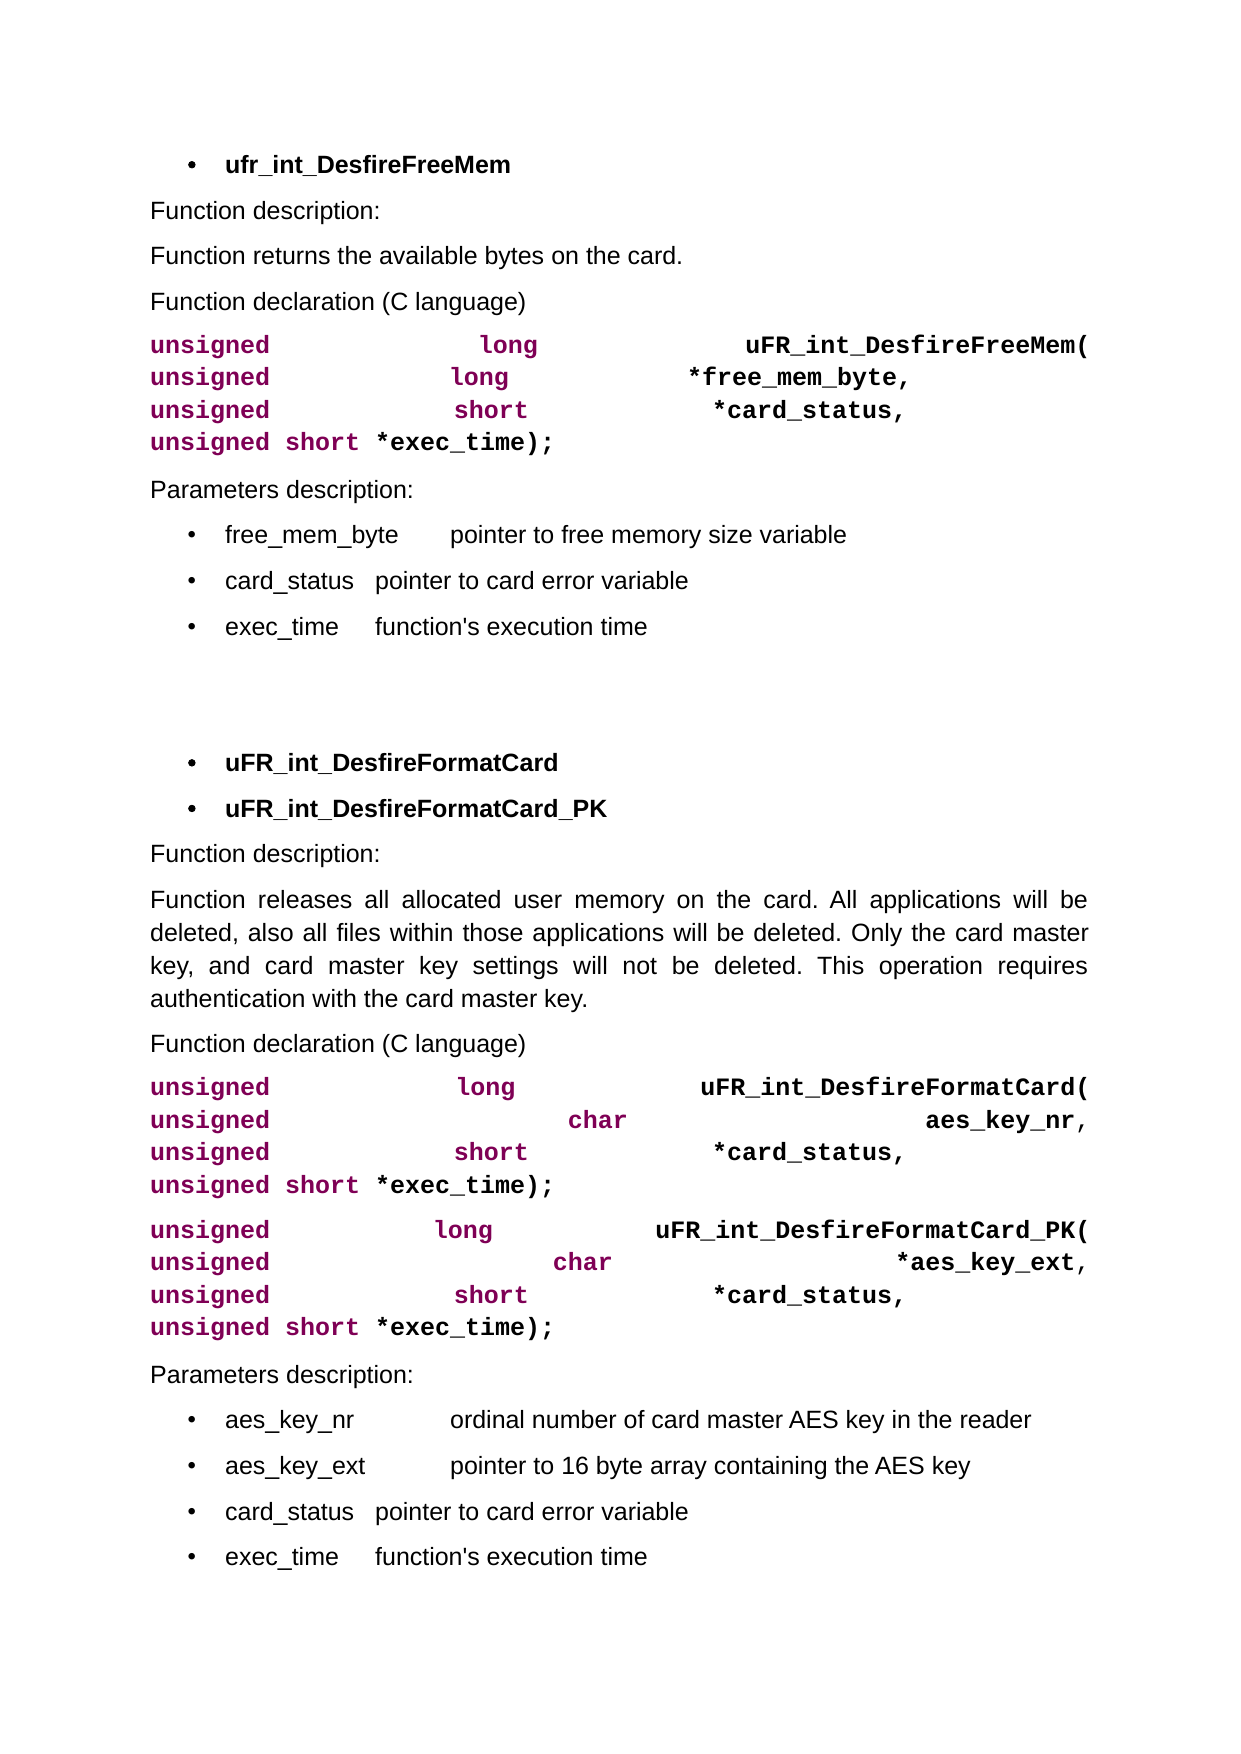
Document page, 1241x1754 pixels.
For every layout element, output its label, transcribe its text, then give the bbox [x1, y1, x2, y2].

list uFR_int_DesfireFormatCard_PK [187, 794, 1090, 823]
text Function description: [150, 196, 1090, 224]
text unsigned long uFR_int_DesfireFreeMem( unsigned long *free_mem_byte, unsigned short *card_status, unsigned short *exec_time); [150, 332, 1090, 458]
list aes_key_nr ordinal number of card master AES key in the reader [187, 1406, 1090, 1434]
text Function description: [150, 839, 1090, 868]
list card_status pointer to card error variable [187, 566, 1090, 595]
list card_status pointer to card error variable [187, 1497, 1090, 1526]
text Parameters description: [150, 1360, 1090, 1389]
text Function returns the available bytes on the card. [150, 241, 1090, 270]
text Function releases all allocated user memory on the card. All applications will be deleted, also all files within those applications will be deleted. Only the card master key, and card master key settings will not be deleted. This operation requires authentication with the card master key. [150, 885, 1090, 1013]
text Function declaration (C language) [150, 287, 1090, 315]
list exec_time function's execution time [187, 1542, 1090, 1571]
list exec_time function's execution time [187, 611, 1090, 640]
text Function declaration (C language) [150, 1029, 1090, 1058]
text unsigned long uFR_int_DesfireFormatCard_PK( unsigned char *aes_key_ext, unsigned short *card_status, unsigned short *exec_time); [150, 1217, 1090, 1343]
list uFR_int_DesfireFormatCard [187, 748, 1090, 777]
list free_mem_byte pointer to free memory size variable [187, 520, 1090, 549]
text unsigned long uFR_int_DesfireFormatCard( unsigned char aes_key_nr, unsigned short *card_status, unsigned short *exec_time); [150, 1075, 1090, 1201]
text Parameters description: [150, 475, 1090, 503]
list ufr_int_DesfireFreeMem [187, 150, 1090, 179]
list aes_key_ext pointer to 16 byte array containing the AES key [187, 1451, 1090, 1480]
